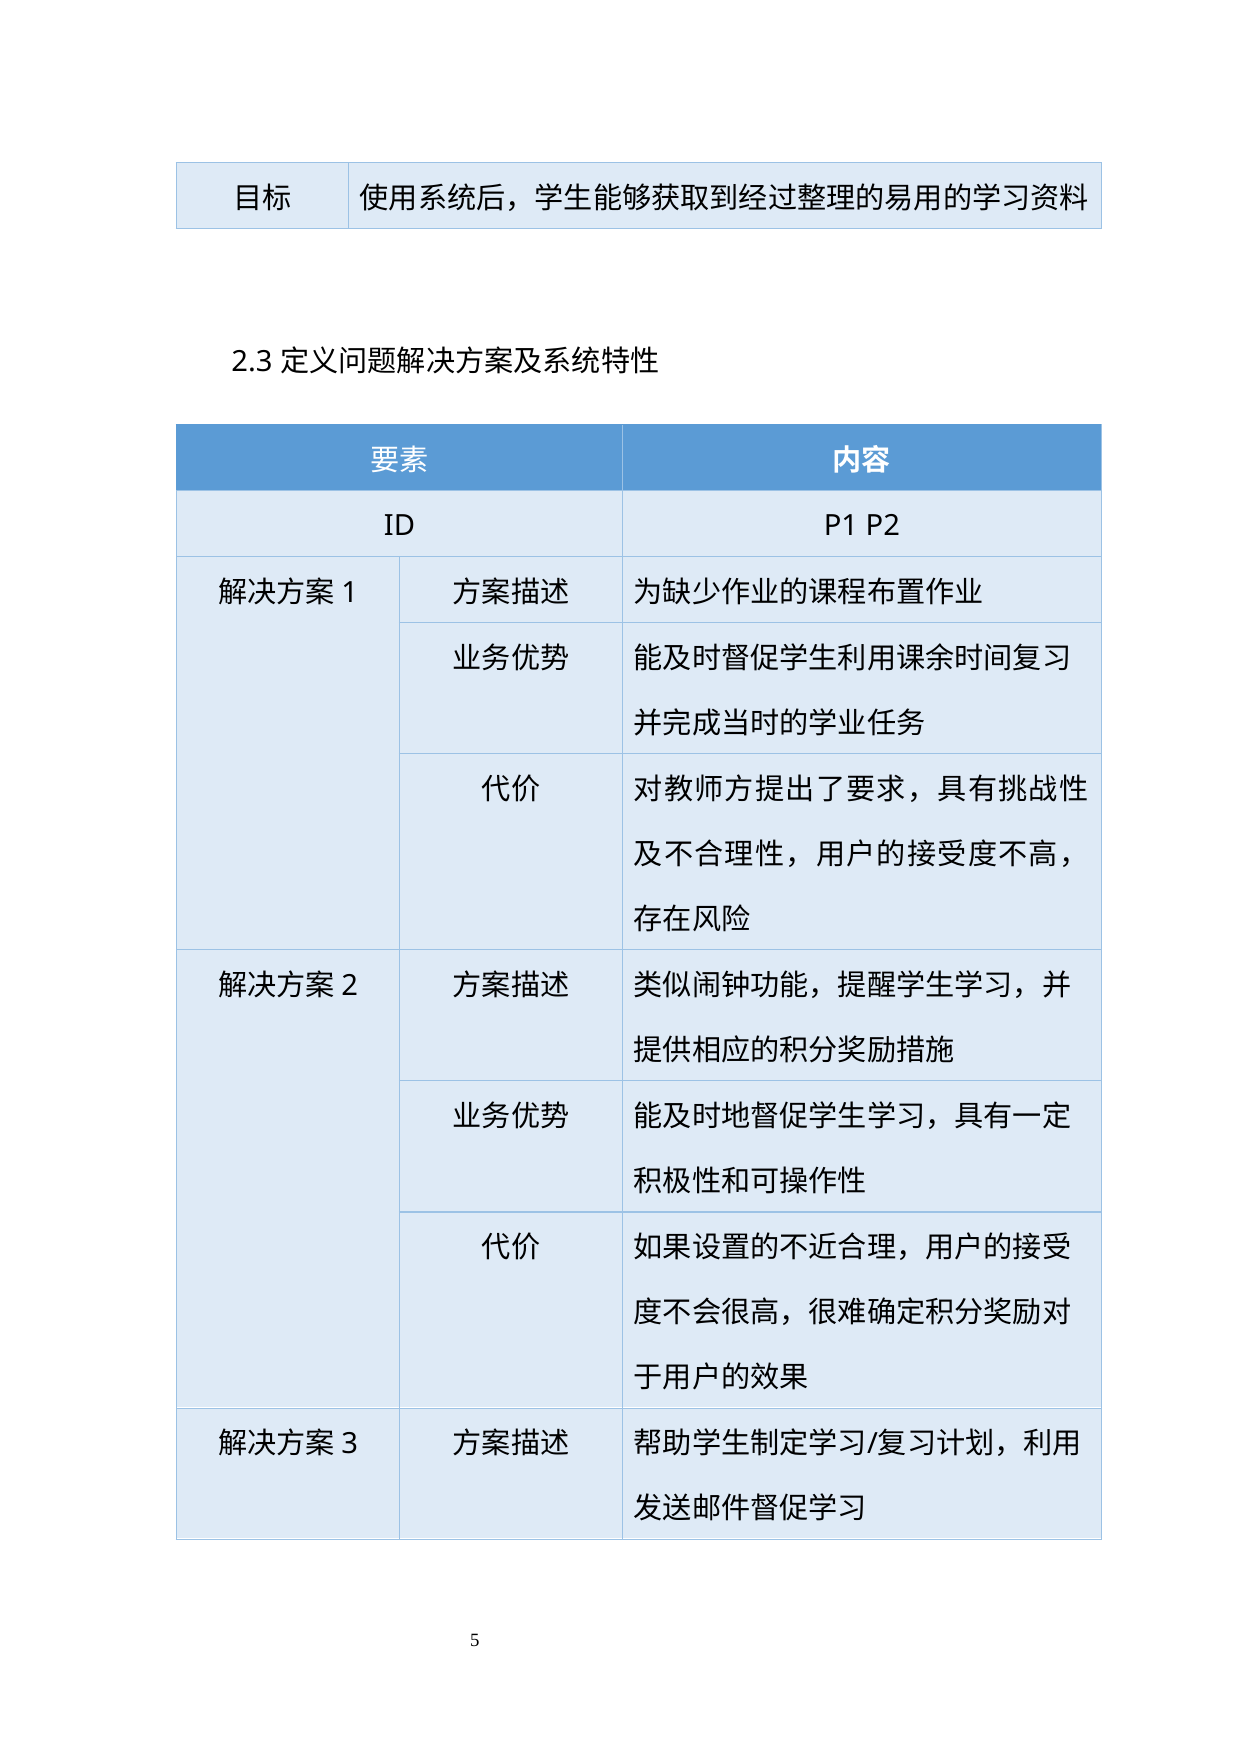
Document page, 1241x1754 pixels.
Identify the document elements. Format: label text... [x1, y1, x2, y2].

text 2.3 定义问题解决方案及系统特性 [187, 327, 1053, 392]
table_cell 如果设置的不近合理，用户的接受度不会很高，很难确定积分奖励对于用户的效果 [623, 1213, 1101, 1407]
table_cell 方案描述 [400, 557, 622, 622]
table_cell 方案描述 [400, 1409, 622, 1538]
table_cell 方案描述 [400, 950, 622, 1080]
table_cell 解决方案 2 [177, 950, 399, 1407]
table_cell 目标 [177, 163, 348, 228]
table_cell 解决方案 1 [177, 557, 399, 949]
table_cell P1 P2 [623, 491, 1101, 556]
table_cell 能及时督促学生利用课余时间复习并完成当时的学业任务 [623, 623, 1101, 753]
table_header 内容 [623, 425, 1101, 490]
table_cell 代价 [400, 754, 622, 949]
table_cell 为缺少作业的课程布置作业 [623, 557, 1101, 622]
table_cell 类似闹钟功能，提醒学生学习，并提供相应的积分奖励措施 [623, 950, 1101, 1080]
table_cell 业务优势 [400, 623, 622, 753]
table_cell 解决方案 3 [177, 1409, 399, 1538]
table_header 要素 [177, 425, 622, 490]
table_cell 对教师方提出了要求，具有挑战性及不合理性，用户的接受度不高，存在风险 [623, 754, 1101, 949]
table_cell 业务优势 [400, 1081, 622, 1211]
table_cell 能及时地督促学生学习，具有一定积极性和可操作性 [623, 1081, 1101, 1211]
table_cell ID [177, 491, 622, 556]
table_cell 帮助学生制定学习/复习计划，利用发送邮件督促学习 [623, 1409, 1101, 1538]
table_cell 使用系统后，学生能够获取到经过整理的易用的学习资料 [349, 163, 1101, 228]
table_cell 代价 [400, 1213, 622, 1407]
